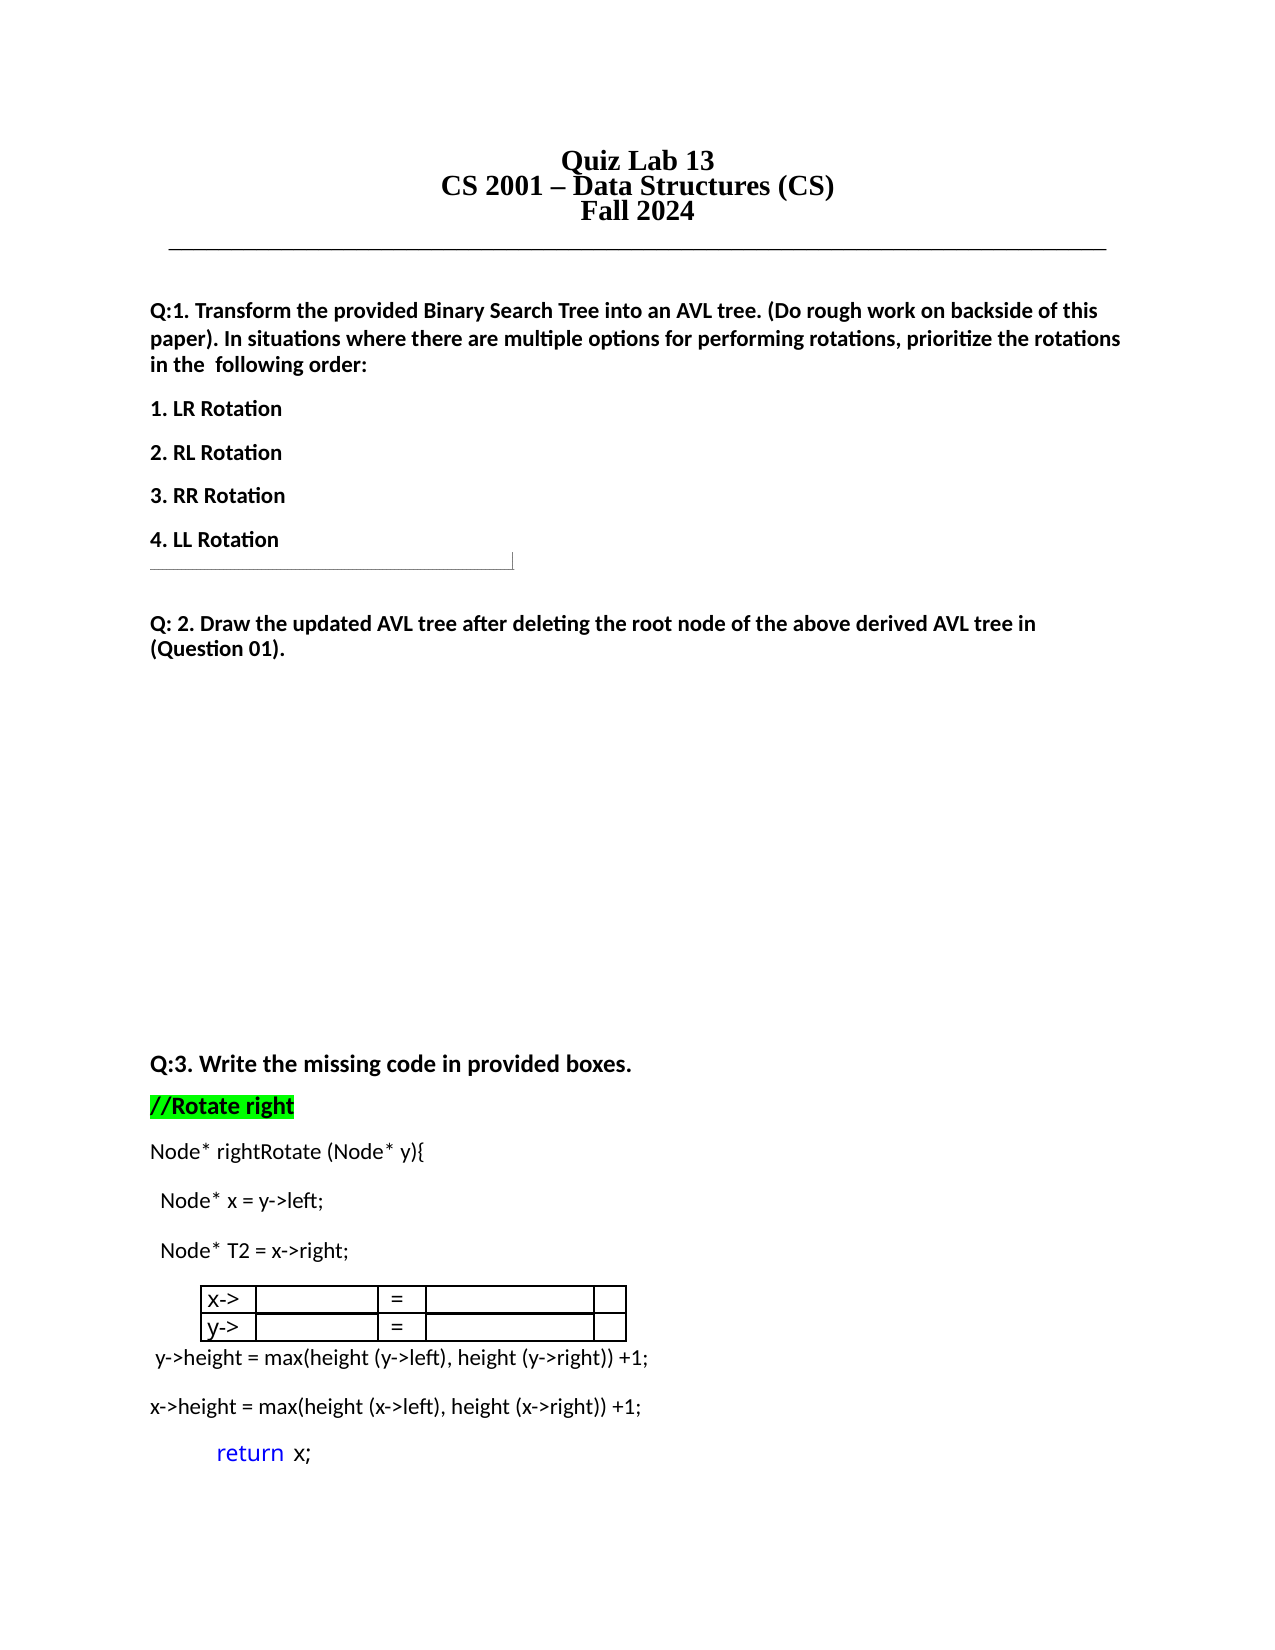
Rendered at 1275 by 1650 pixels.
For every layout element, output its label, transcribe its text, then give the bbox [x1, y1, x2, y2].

text CS 2001 – Data Structures (CS) [150, 175, 784, 200]
table_cell y-> [202, 1314, 255, 1340]
text 1. LR Rotation [150, 395, 1125, 422]
text 3. RR Rotation [150, 482, 1125, 509]
text //Rotate right [150, 1094, 1125, 1119]
text ___________________________________________________________________________ [150, 225, 1125, 254]
table_header [257, 1287, 377, 1312]
text return x; [216, 1441, 1125, 1466]
table_header = [379, 1287, 425, 1312]
table_cell = [379, 1314, 425, 1340]
table_cell [257, 1315, 377, 1340]
text x->height = max(height (x->left), height (x->right)) +1; [150, 1392, 1125, 1421]
text Quiz Lab 13 [150, 150, 1125, 175]
text Node* T2 = x->right; [150, 1235, 1125, 1264]
table_cell [427, 1315, 593, 1340]
table_header [595, 1287, 625, 1312]
table_cell [595, 1314, 625, 1340]
text Node* rightRotate (Node* y){ [150, 1136, 1125, 1165]
text Q: 2. Draw the updated AVL tree after deleting the root node of the above derived AVL tree in (Question 01). [150, 611, 1125, 661]
text Q:1. Transform the provided Binary Search Tree into an AVL tree. (Do rough work on backside of this paper). In situations where there are multiple options for performing rotations, prioritize the rotations in the following order: [150, 297, 1125, 378]
text 2. RL Rotation [150, 439, 1125, 466]
table_header [427, 1287, 593, 1312]
text Node* x = y->left; [150, 1186, 1125, 1214]
text y->height = max(height (y->left), height (y->right)) +1; [150, 1342, 1125, 1371]
text CS 2001 – Data Structures (CS) [826, 175, 1125, 200]
table_header x-> [202, 1287, 255, 1312]
text Fall 2024 [150, 200, 1125, 225]
text 4. LL Rotation [150, 526, 1125, 553]
text Q:3. Write the missing code in provided boxes. [150, 1053, 1125, 1078]
